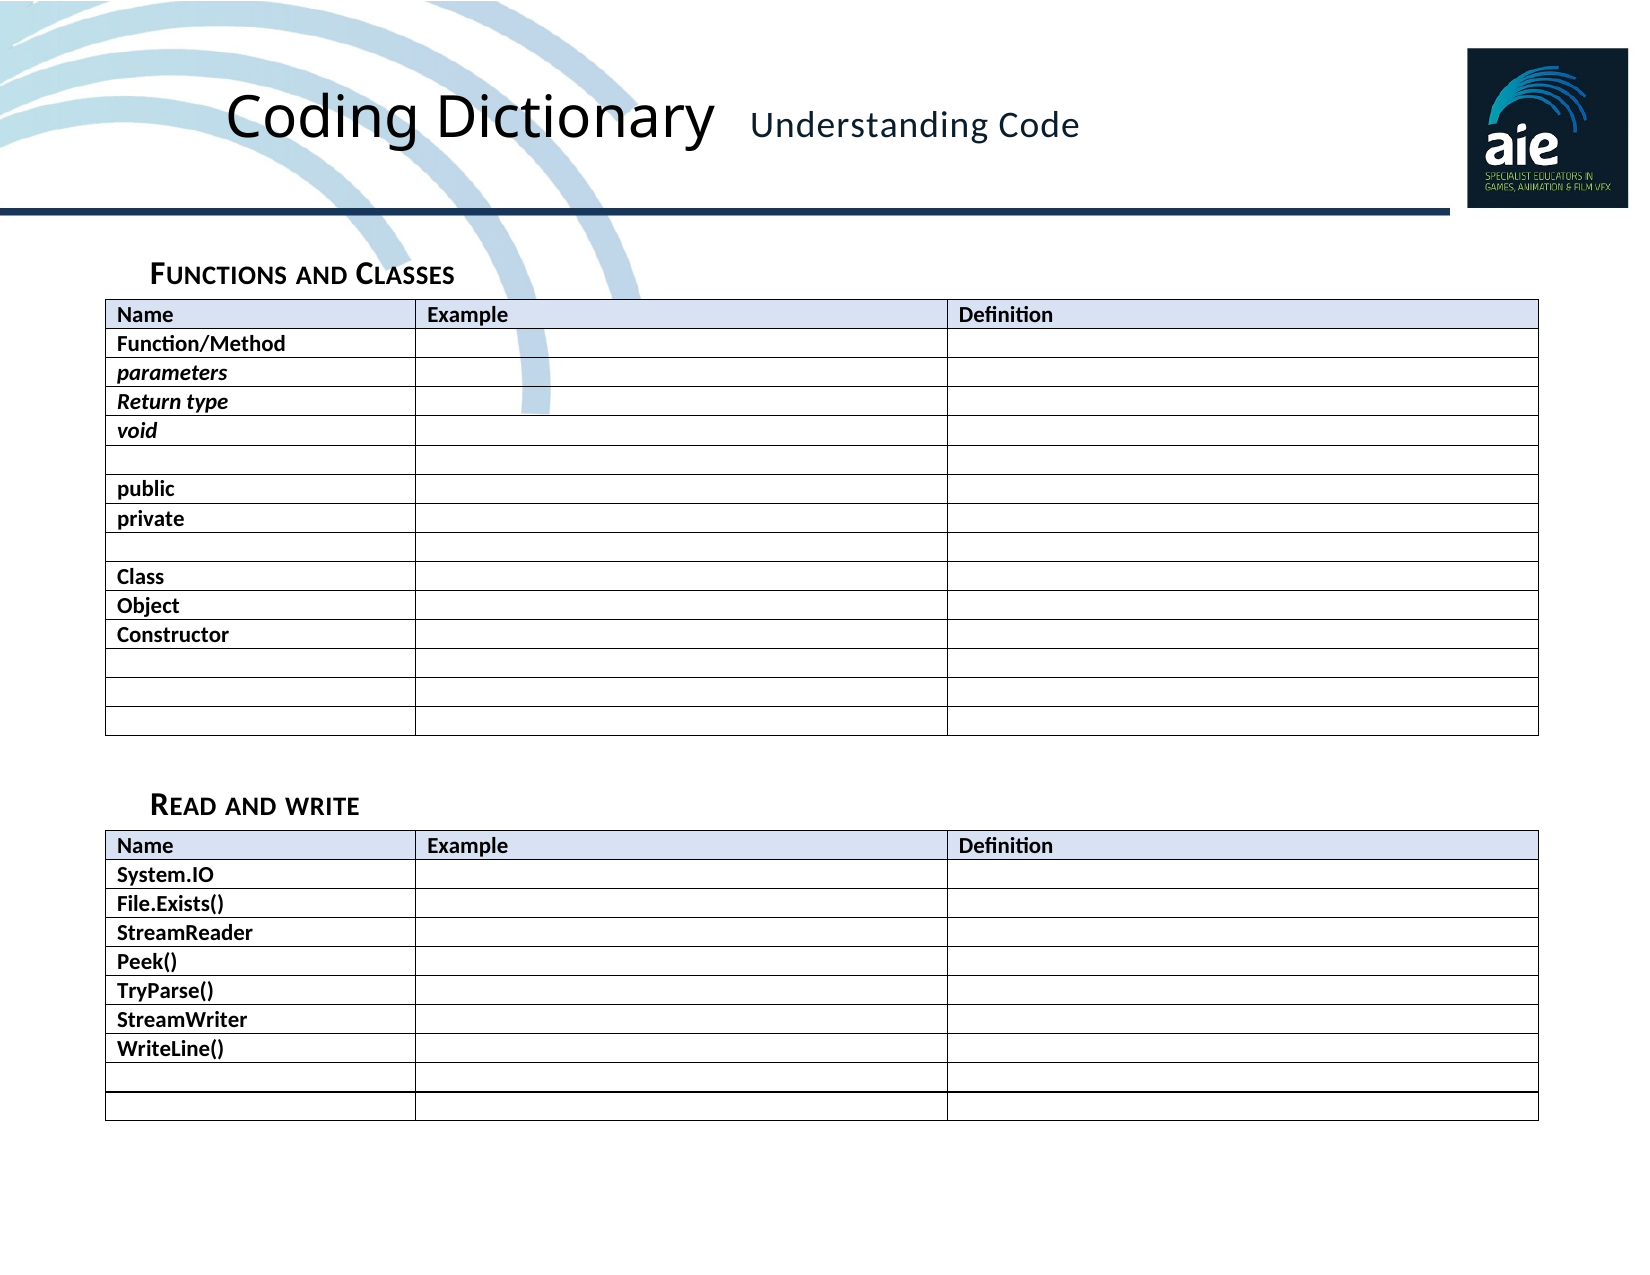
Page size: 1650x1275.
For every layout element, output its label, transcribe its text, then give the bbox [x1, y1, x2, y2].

table_cell [948, 707, 1538, 735]
table_header Definition [948, 831, 1538, 859]
table_cell [416, 678, 947, 706]
table_cell [106, 1063, 415, 1091]
table_cell [948, 1034, 1538, 1062]
table_cell [416, 976, 947, 1004]
table_cell Object [106, 591, 415, 619]
table_cell [106, 678, 415, 706]
table_cell Class [106, 562, 415, 590]
table_header Definition [948, 300, 1538, 328]
table_cell TryParse() [106, 976, 415, 1004]
table_cell Function/Method [106, 329, 415, 357]
table_cell [948, 475, 1538, 503]
picture [0, 1, 1650, 1238]
table_cell [948, 358, 1538, 386]
table_cell [948, 860, 1538, 888]
table_cell [948, 678, 1538, 706]
table_header Name [106, 300, 415, 328]
table_cell Peek() [106, 947, 415, 975]
table_cell [416, 446, 947, 473]
table_cell void [106, 416, 415, 444]
table_cell parameters [106, 358, 415, 386]
table_cell [416, 533, 947, 561]
subtitle Read and write [150, 783, 1500, 824]
table_cell [948, 1063, 1538, 1091]
table_cell [416, 475, 947, 503]
table_cell [416, 562, 947, 590]
table_cell [416, 918, 947, 946]
table_cell [948, 591, 1538, 619]
table_cell [416, 947, 947, 975]
table_cell [948, 533, 1538, 561]
table_cell [106, 707, 415, 735]
table_cell [948, 329, 1538, 357]
table_cell [106, 533, 415, 561]
table_cell [416, 416, 947, 444]
table_cell [416, 889, 947, 917]
table_cell System.IO [106, 860, 415, 888]
table_cell [948, 918, 1538, 946]
table_cell [948, 620, 1538, 648]
table_cell Return type [106, 387, 415, 415]
table_cell [948, 649, 1538, 677]
table_cell [948, 976, 1538, 1004]
subtitle Functions and Classes [150, 252, 1500, 293]
table_cell [416, 707, 947, 735]
table_cell [948, 889, 1538, 917]
table_cell StreamReader [106, 918, 415, 946]
table_cell [948, 446, 1538, 473]
table_cell [106, 1093, 415, 1120]
table_cell WriteLine() [106, 1034, 415, 1062]
table_cell [416, 504, 947, 532]
table_cell [948, 1093, 1538, 1120]
table_cell [106, 446, 415, 473]
table_cell File.Exists() [106, 889, 415, 917]
table_header Example [416, 831, 947, 859]
table_cell [416, 1063, 947, 1091]
table_cell [416, 591, 947, 619]
table_cell [416, 1005, 947, 1033]
table_cell [416, 649, 947, 677]
table_cell [416, 860, 947, 888]
table_cell [416, 1093, 947, 1120]
table_header Example [416, 300, 947, 328]
table_cell [416, 358, 947, 386]
table_cell public [106, 475, 415, 503]
table_cell [416, 387, 947, 415]
table_cell [948, 1005, 1538, 1033]
table_cell [416, 329, 947, 357]
table_cell [948, 416, 1538, 444]
table_cell [106, 649, 415, 677]
table_cell [948, 562, 1538, 590]
table_cell Constructor [106, 620, 415, 648]
table_cell [416, 620, 947, 648]
table_cell StreamWriter [106, 1005, 415, 1033]
table_cell [948, 387, 1538, 415]
table_cell [416, 1034, 947, 1062]
table_cell private [106, 504, 415, 532]
table_header Name [106, 831, 415, 859]
table_cell [948, 504, 1538, 532]
table_cell [948, 947, 1538, 975]
